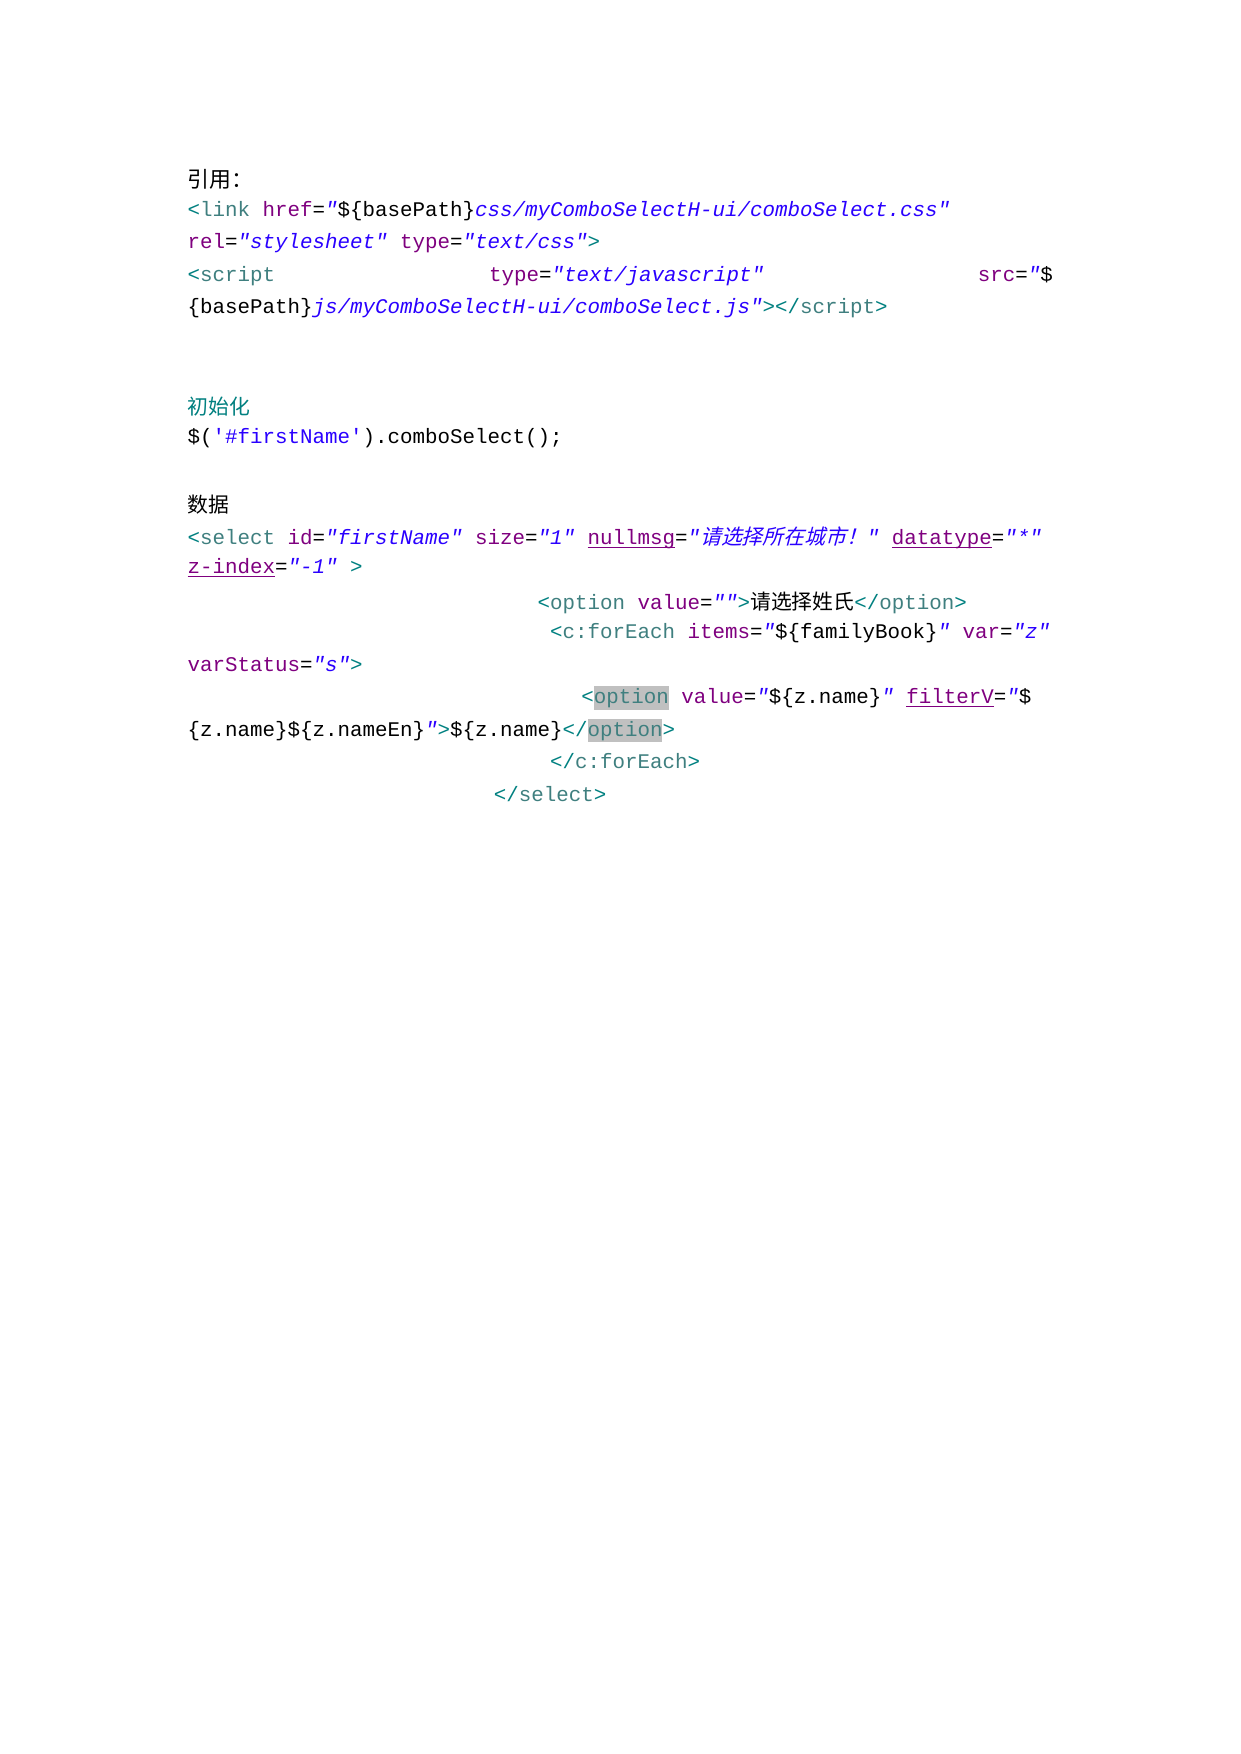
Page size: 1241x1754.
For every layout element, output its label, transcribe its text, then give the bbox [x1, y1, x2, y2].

text <option value="${z.name}" filterV="${z.name}${z.nameEn}">${z.name}</option> [187, 682, 1053, 747]
text <script type="text/javascript" src="${basePath}js/myComboSelectH-ui/comboSelect.js"></script> [187, 259, 1053, 324]
text 数据 [187, 487, 1053, 519]
text </c:forEach> [187, 747, 1053, 779]
text </select> [187, 779, 1053, 812]
text <select id="firstName" size="1" nullmsg="请选择所在城市！" datatype="*" z-index="-1" > [187, 519, 1053, 584]
text <link href="${basePath}css/myComboSelectH-ui/comboSelect.css" rel="stylesheet" type="text/css"> [187, 194, 1053, 259]
text 初始化 [187, 389, 1053, 422]
text $('#firstName').comboSelect(); [187, 422, 1053, 454]
text <c:forEach items="${familyBook}" var="z" varStatus="s"> [187, 617, 1053, 682]
text <option value="">请选择姓氏</option> [187, 584, 1053, 617]
text 引用： [187, 162, 1053, 194]
